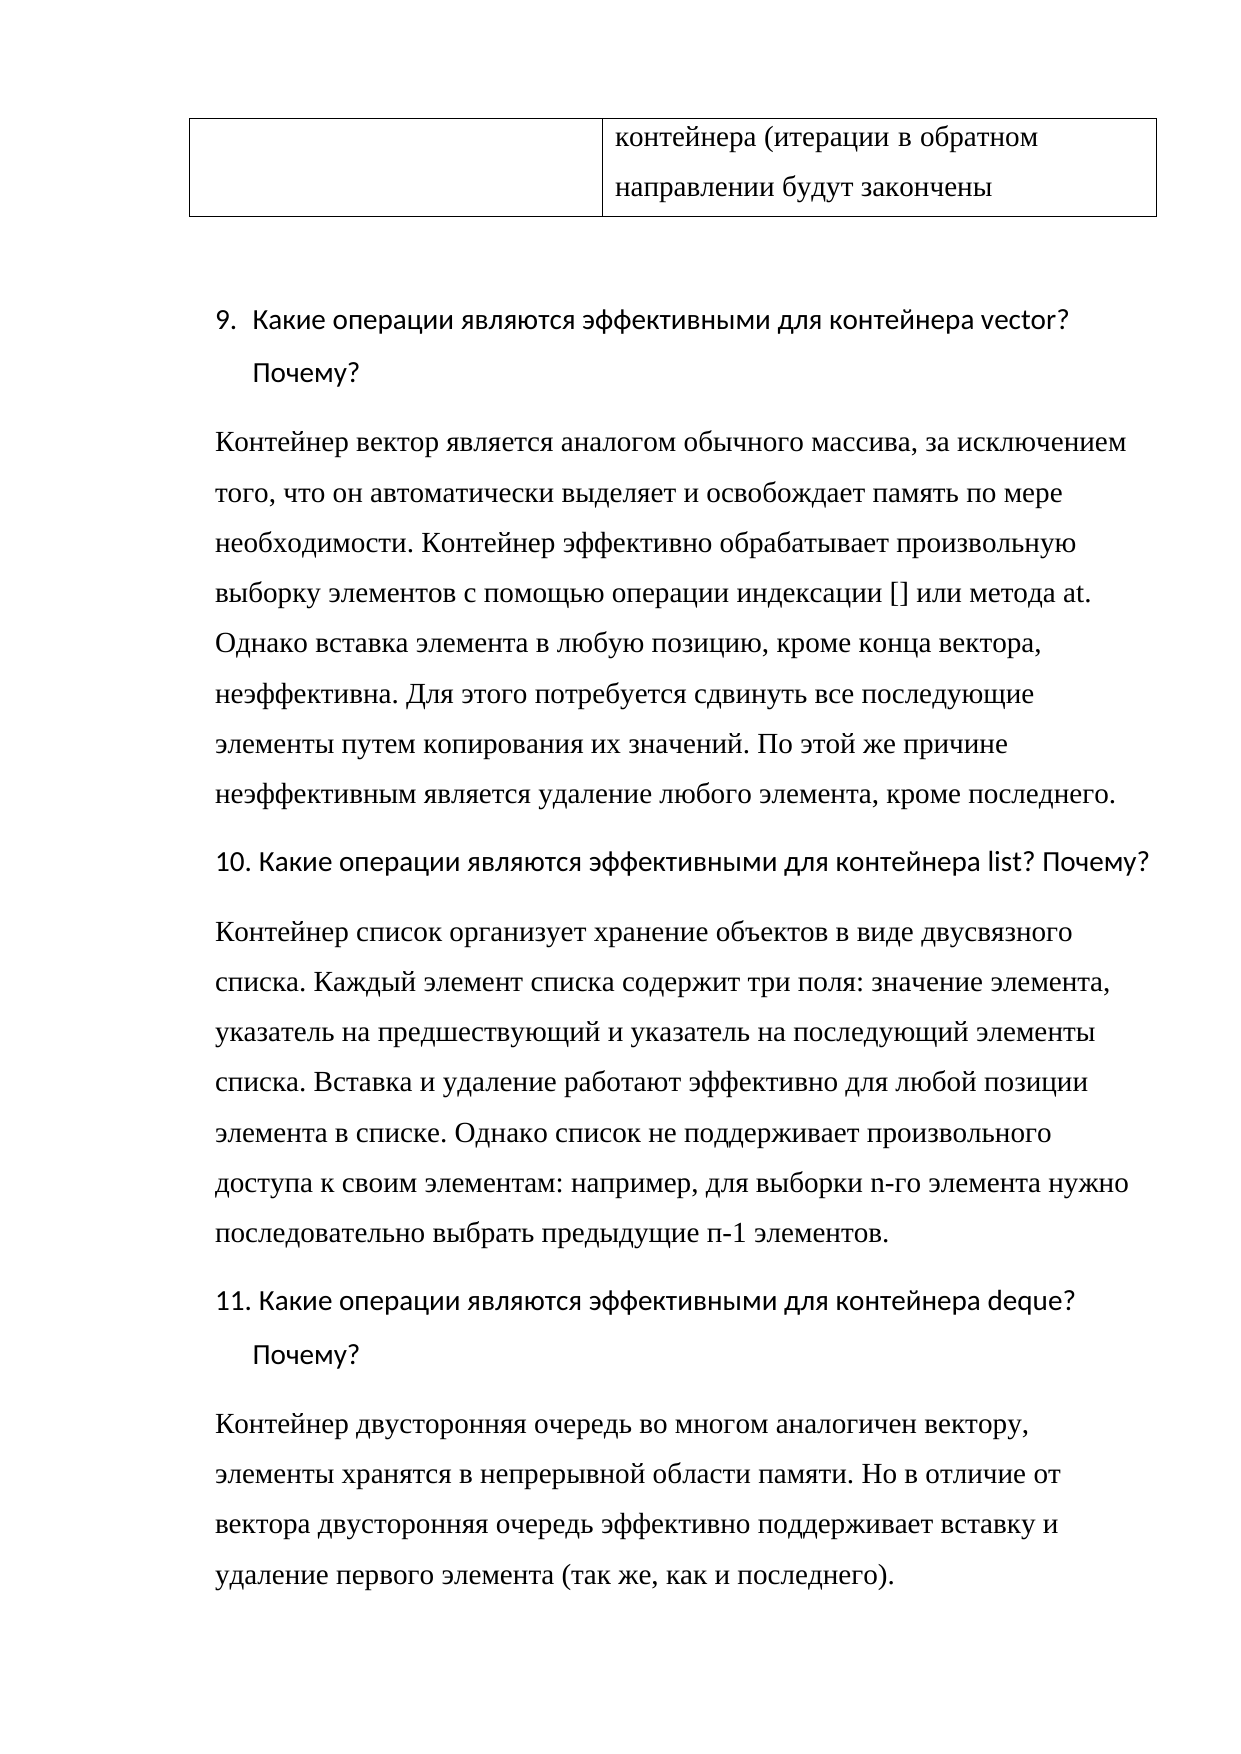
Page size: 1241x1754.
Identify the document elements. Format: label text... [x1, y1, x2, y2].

text Контейнер вектор является аналогом обычного массива, за исключением того, что он автоматически выделяет и освобождает память по мере необходимости. Контейнер эффективно обрабатывает произвольную выборку элементов с помощью операции индексации [] или метода at. Однако вставка элемента в любую позицию, кроме конца вектора, неэффективна. Для этого потребуется сдвинуть все последующие элементы путем копирования их значений. По этой же причине неэффективным является удаление любого элемента, кроме последнего. [215, 424, 1152, 810]
list Какие операции являются эффективными для контейнера list? Почему? [215, 843, 1152, 879]
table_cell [190, 119, 602, 216]
text Контейнер список организует хранение объектов в виде двусвязного списка. Каждый элемент списка содержит три поля: значение элемента, указатель на предшествующий и указатель на последующий элементы списка. Вставка и удаление работают эффективно для любой позиции элемента в списке. Однако список не поддерживает произвольного доступа к своим элементам: например, для выборки n-го элемента нужно последовательно выбрать предыдущие п-1 элементов. [215, 914, 1152, 1249]
text Контейнер двусторонняя очередь во многом аналогичен вектору, элементы хранятся в непрерывной области памяти. Но в отличие от вектора двусторонняя очередь эффективно поддерживает вставку и удаление первого элемента (так же, как и последнего). [215, 1406, 1152, 1591]
list Какие операции являются эффективными для контейнера deque? Почему? [215, 1282, 1152, 1372]
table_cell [603, 119, 1156, 216]
list Какие операции являются эффективными для контейнера vector? Почему? [215, 301, 1152, 390]
